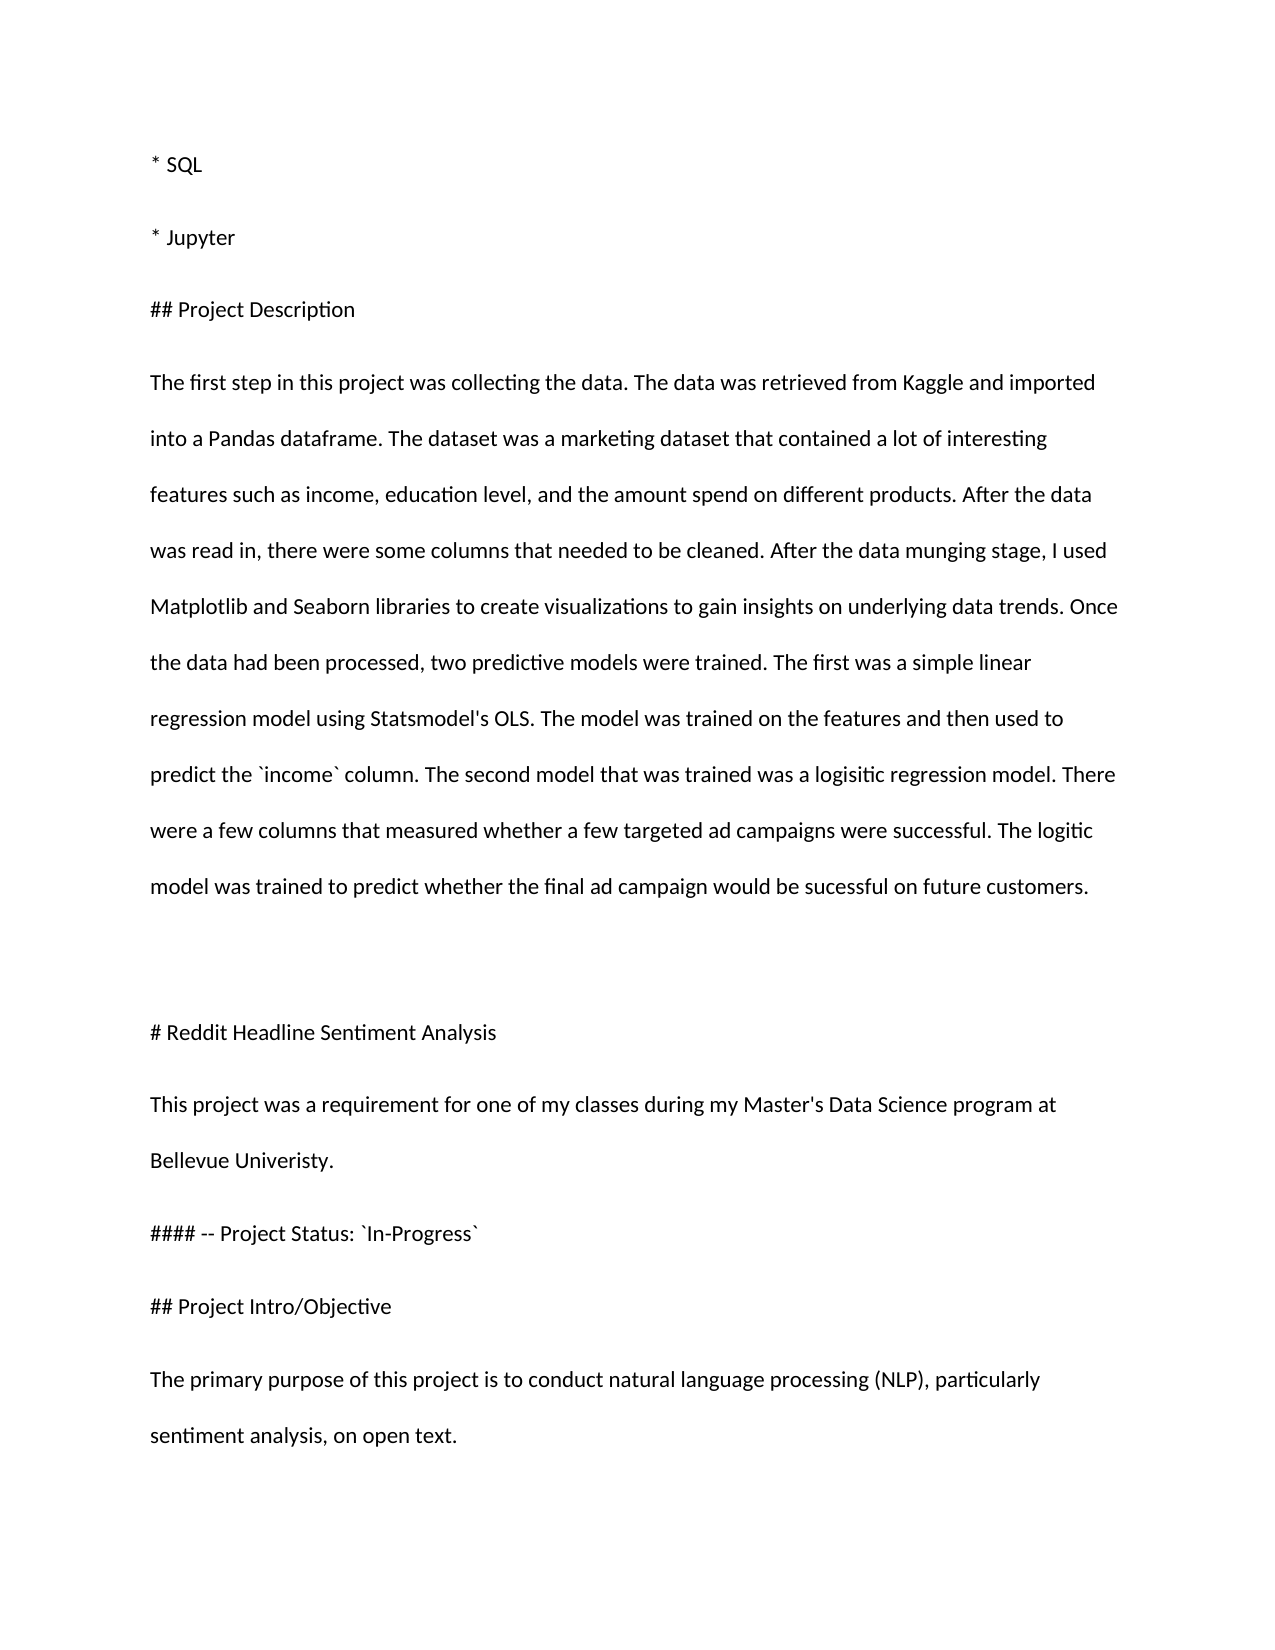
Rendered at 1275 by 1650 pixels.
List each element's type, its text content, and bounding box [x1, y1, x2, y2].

text The primary purpose of this project is to conduct natural language processing (NLP), particularly sentiment analysis, on open text. [150, 1365, 1125, 1449]
text * Jupyter [150, 223, 1125, 251]
text ## Project Intro/Objective [150, 1292, 1125, 1320]
text #### -- Project Status: `In-Progress` [150, 1219, 1125, 1247]
text This project was a requirement for one of my classes during my Master's Data Science program at Bellevue Univeristy. [150, 1091, 1125, 1175]
text * SQL [150, 150, 1125, 178]
text # Reddit Headline Sentiment Analysis [150, 1018, 1125, 1046]
text ## Project Description [150, 295, 1125, 323]
text The first step in this project was collecting the data. The data was retrieved from Kaggle and imported into a Pandas dataframe. The dataset was a marketing dataset that contained a lot of interesting features such as income, education level, and the amount spend on different products. After the data was read in, there were some columns that needed to be cleaned. After the data munging stage, I used Matplotlib and Seaborn libraries to create visualizations to gain insights on underlying data trends. Once the data had been processed, two predictive models were trained. The first was a simple linear regression model using Statsmodel's OLS. The model was trained on the features and then used to predict the `income` column. The second model that was trained was a logisitic regression model. There were a few columns that measured whether a few targeted ad campaigns were successful. The logitic model was trained to predict whether the final ad campaign would be sucessful on future customers. [150, 368, 1125, 901]
